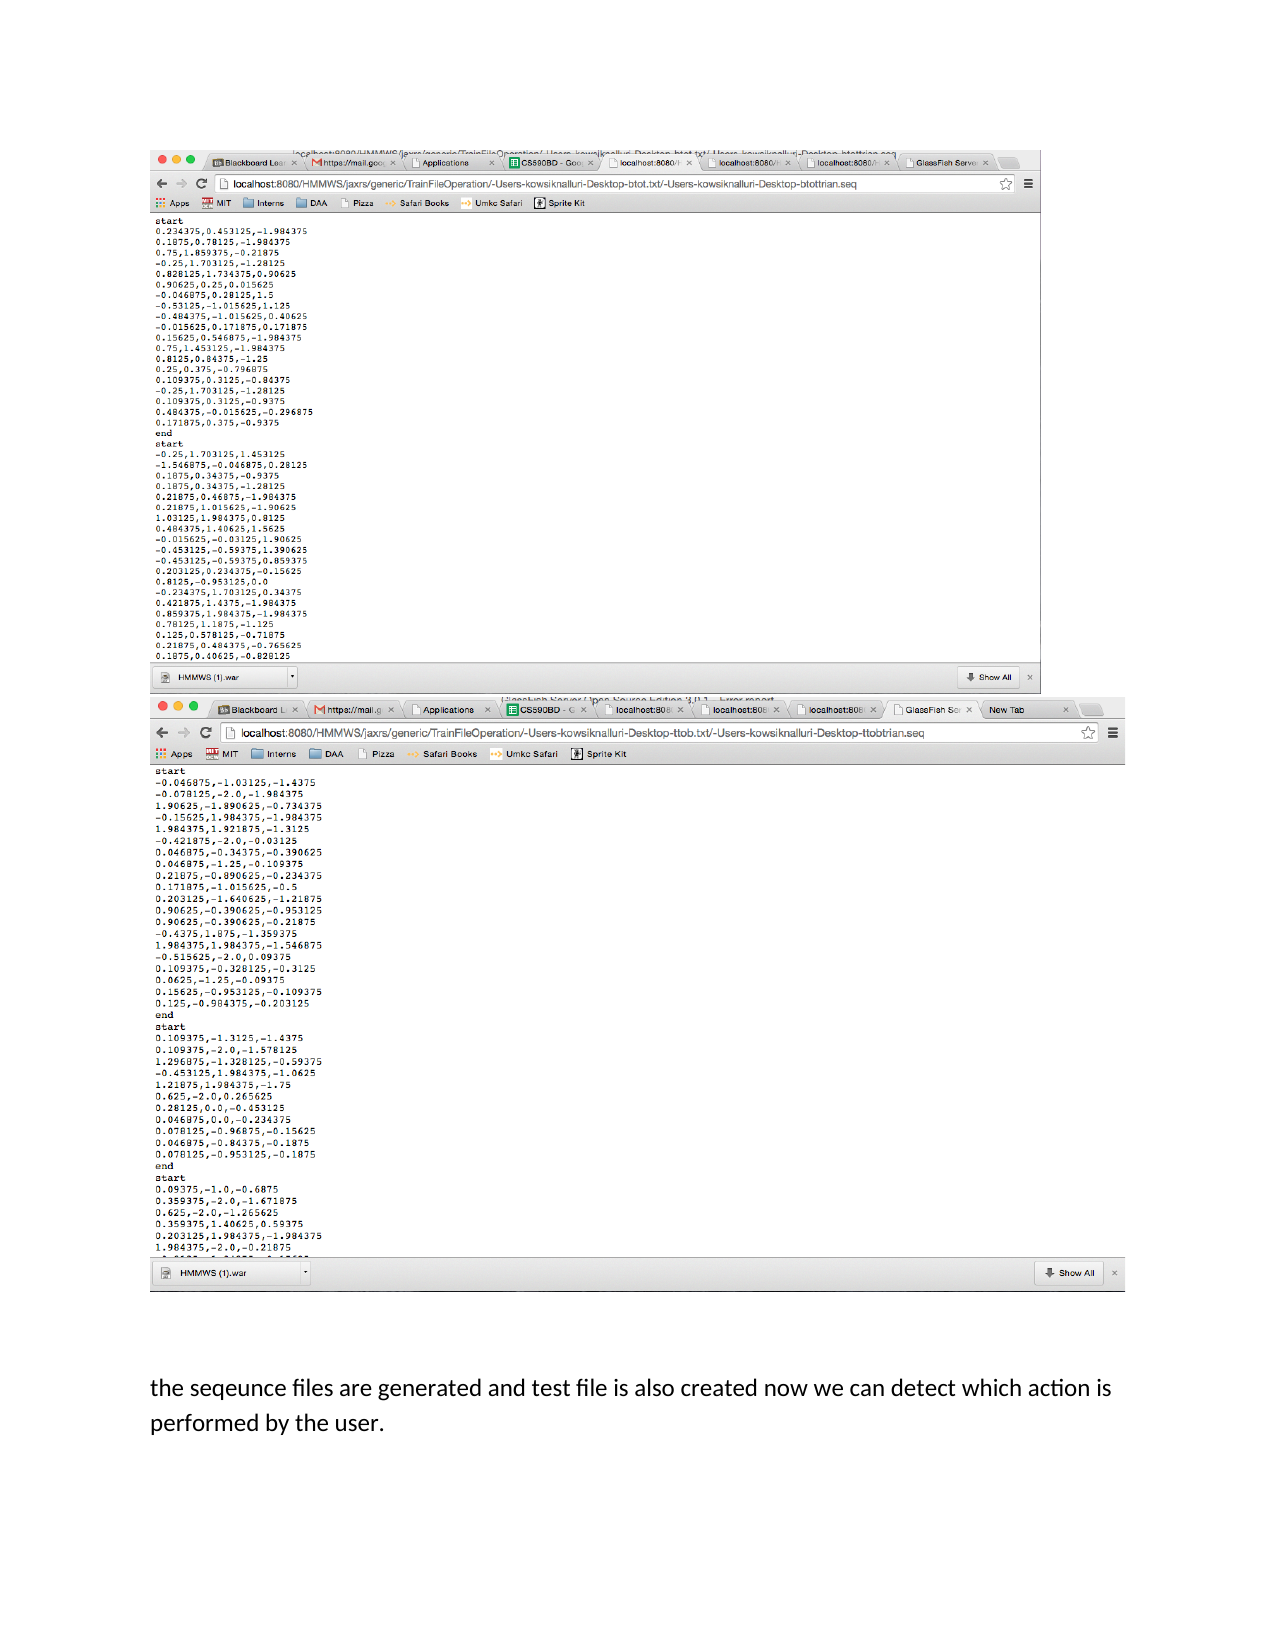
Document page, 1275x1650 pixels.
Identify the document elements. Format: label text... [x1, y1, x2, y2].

picture [150, 697, 1125, 1292]
text the seqeunce files are generated and test file is also created now we can detect which action is performed by the user. [150, 1372, 1125, 1438]
picture [150, 150, 1041, 694]
